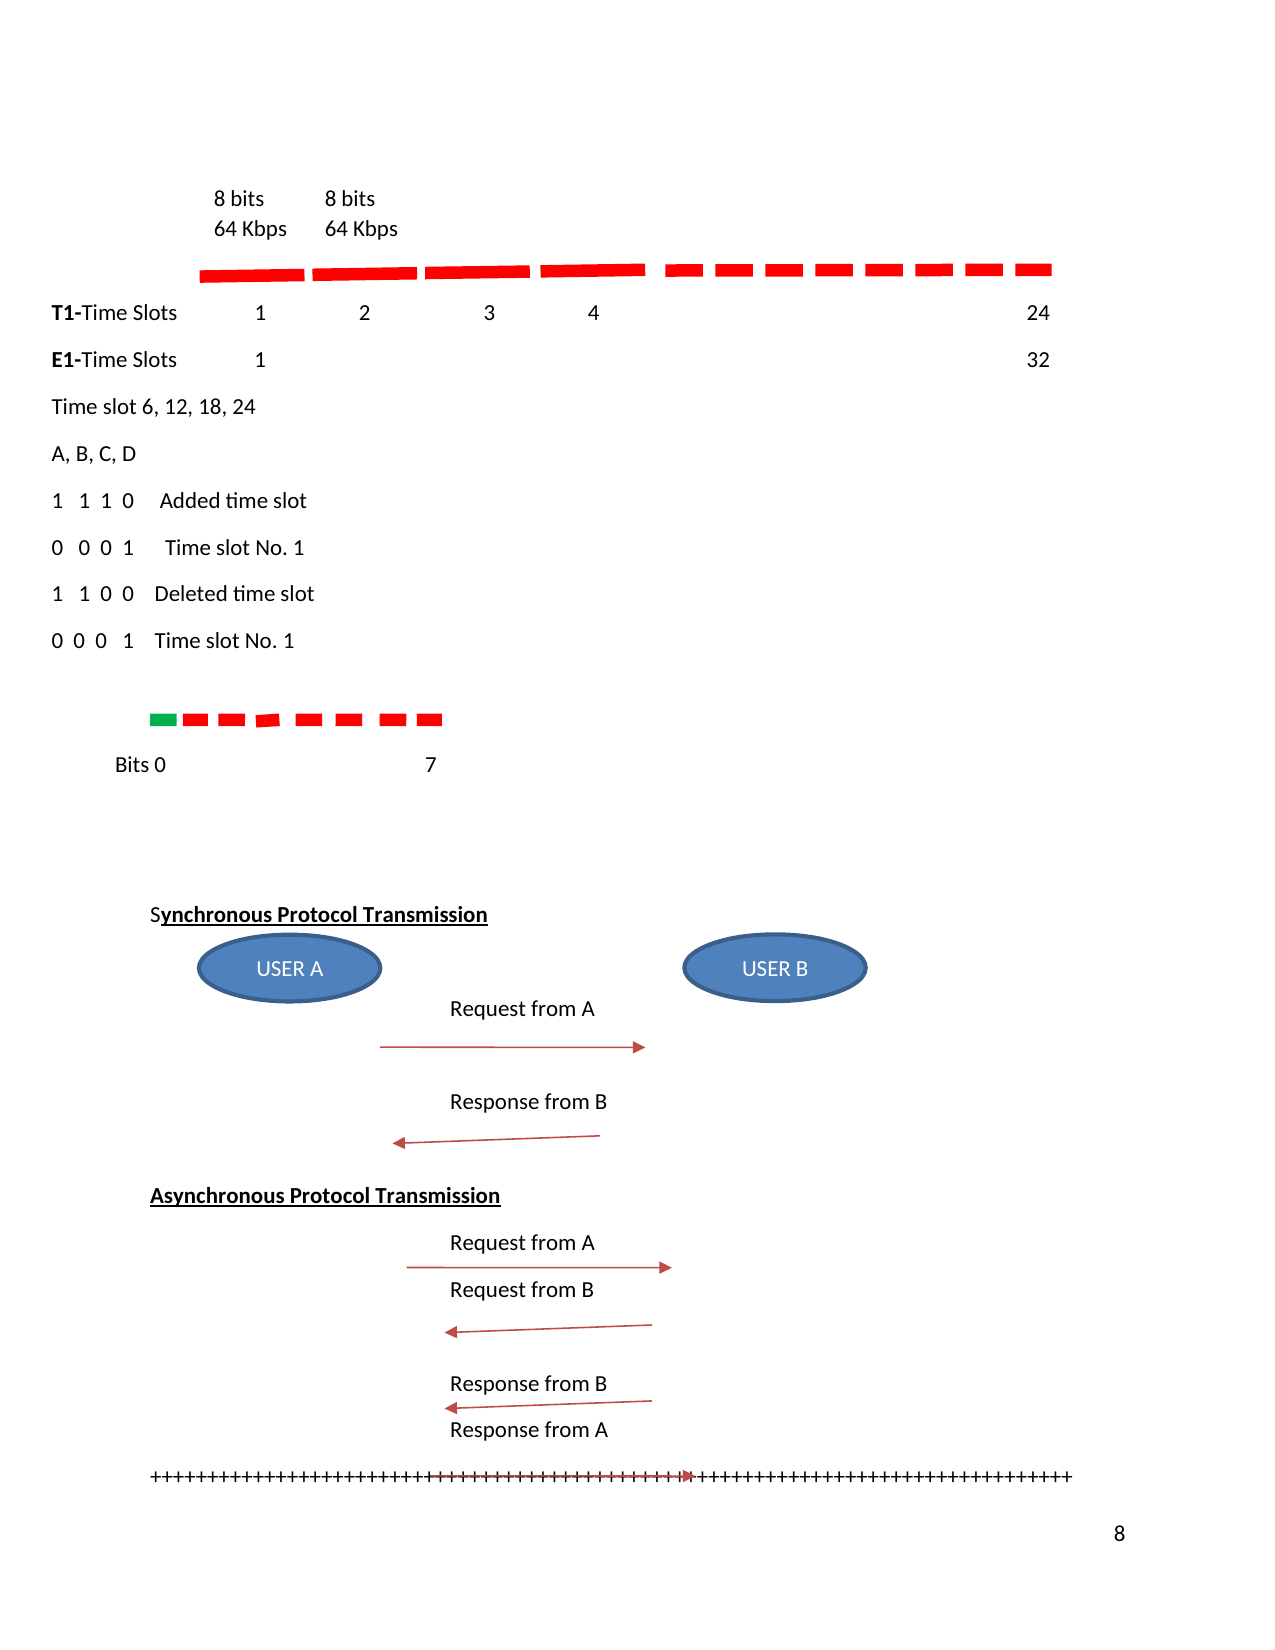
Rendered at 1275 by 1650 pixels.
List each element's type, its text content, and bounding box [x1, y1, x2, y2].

text Request from A [150, 1228, 1125, 1256]
text Response from A [150, 1416, 1125, 1444]
text +++++++++++++++++++++++++++++++++++++++++++++++++++++++++++++++++++++++++++++++++ [150, 1462, 1125, 1491]
text Request from A [150, 994, 1125, 1022]
text Asynchronous Protocol Transmission [150, 1181, 1125, 1209]
text Synchronous Protocol Transmission [150, 900, 1125, 928]
text Request from B [150, 1275, 1125, 1303]
text Response from B [375, 1369, 1125, 1397]
text Response from B [150, 1087, 1125, 1116]
